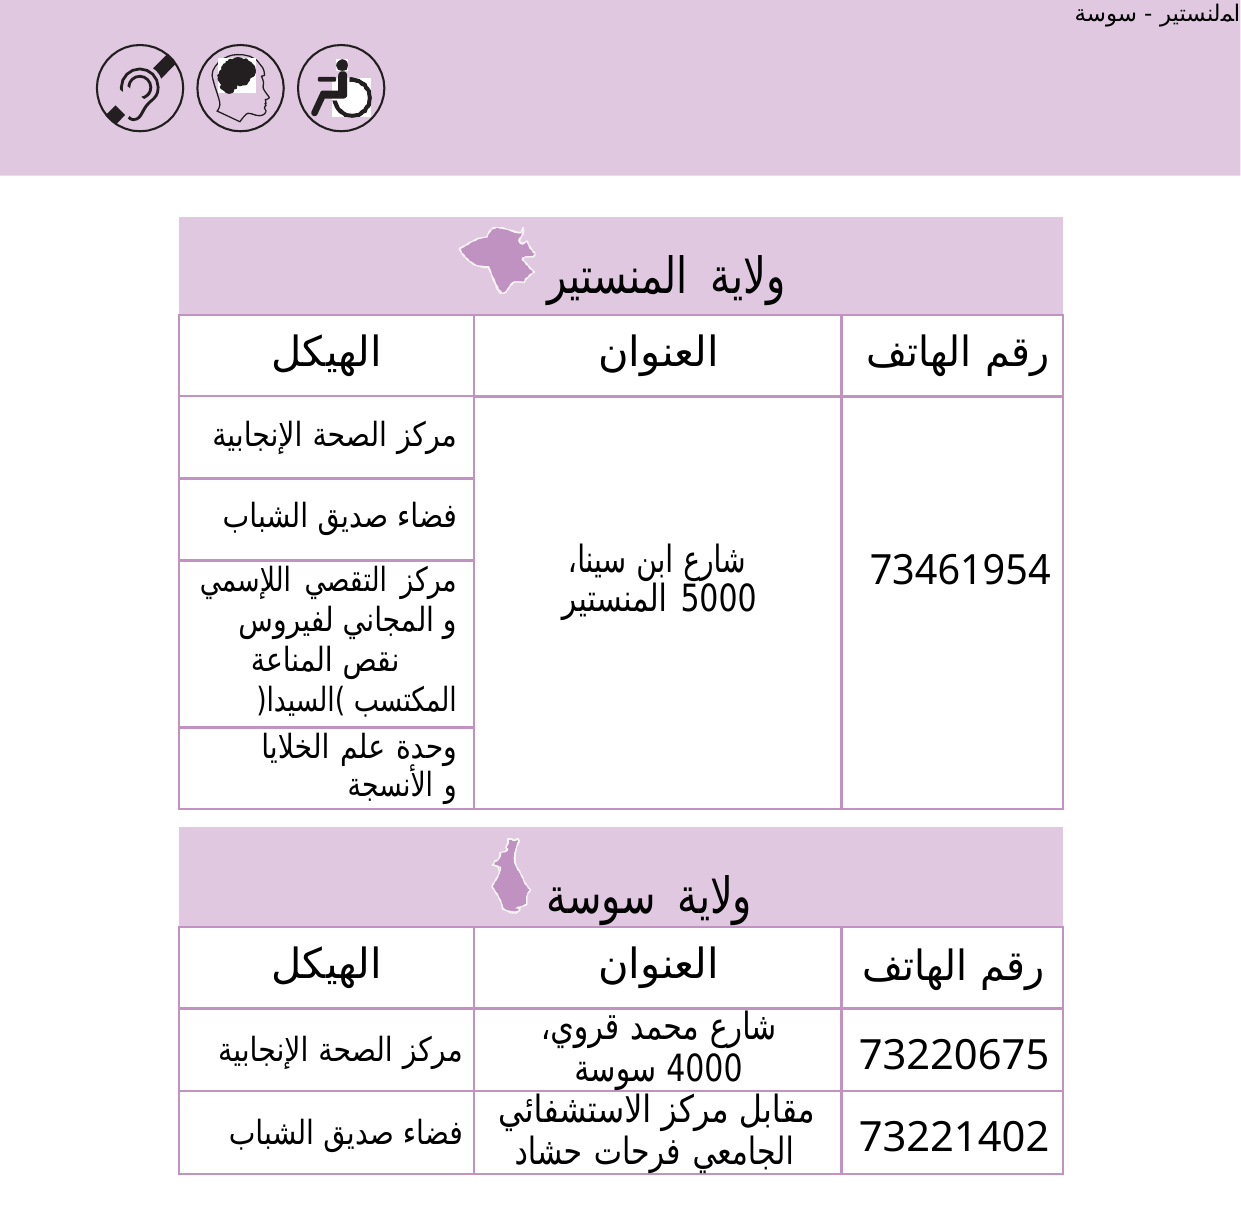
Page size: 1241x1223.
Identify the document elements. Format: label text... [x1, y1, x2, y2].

table_cell ﺍﻟﻬﻴﻜﻞ [180, 316, 473, 395]
table_cell ﻓﻀﺎء ﺻﺪﻳﻖ ﺍﻟﺸﺒﺎﺏ [180, 1092, 473, 1173]
table_cell ﻣﺮﻛﺰ ﺍﻟﺼﺤﺔ ﺍﻹﻧﺠﺎﺑﻴﺔ [180, 1010, 473, 1090]
picture [332, 77, 338, 90]
table_cell ﺍﻟﻬﻴﻜﻞ [180, 928, 473, 1007]
picture [336, 59, 348, 71]
table_cell ﺭﻗﻢ ﺍﻟﻬﺎﺗﻒ [843, 316, 1062, 395]
table_cell ﻭﺣﺪﺓ ﻋﻠﻢ ﺍﻟﺨﻼﻳﺎ ﻭ ﺍﻷﻧﺴﺠﺔ [180, 729, 473, 807]
table_cell ﺍﻟﻌﻨﻮﺍﻥ [475, 928, 840, 1007]
table_cell 73221402 [843, 1092, 1062, 1173]
table_cell ﺍﻟﻌﻨﻮﺍﻥ [475, 316, 840, 395]
table_cell ﺭﻗﻢ ﺍﻟﻬﺎﺗﻒ [843, 928, 1062, 1007]
table_header ﻭﻻﻳﺔ ﺍﻟﻤﻨﺴﺘﻴﺮ [179, 217, 1063, 314]
table_cell ﻣﺮﻛﺰ ﺍﻟﺼﺤﺔ ﺍﻹﻧﺠﺎﺑﻴﺔ [180, 397, 473, 477]
picture [458, 227, 536, 294]
table_cell ﻣﻘﺎﺑﻞ ﻣﺮﻛﺰ ﺍﻻﺳﺘﺸﻔﺎﺋﻲ ﺍﻟﺠﺎﻣﻌﻲ ﻓﺮﺣﺎﺕ ﺣﺸﺎﺩ [475, 1092, 840, 1173]
table_header ﻭﻻﻳﺔ ﺳﻮﺳﺔ [179, 827, 1063, 926]
table_cell ﺷﺎﺭﻉ ﻣﺤﻤﺪ ﻗﺮﻭﻱ، 4000 ﺳﻮﺳﺔ [475, 1010, 840, 1090]
table_cell 73220675 [843, 1010, 1062, 1090]
table_cell ﻓﻀﺎء ﺻﺪﻳﻖ ﺍﻟﺸﺒﺎﺏ [180, 480, 473, 558]
picture [491, 838, 531, 914]
table_cell ﻣﺮﻛﺰ ﺍﻟﺘﻘﺼﻲ ﺍﻟﻺﺳﻤﻲ ﻭ ﺍﻟﻤﺠﺎﻧﻲ ﻟﻔﻴﺮﻭﺱ ﻧﻘﺺ ﺍﻟﻤﻨﺎﻋﺔ ﺍﻟﻤﻜﺘﺴﺐ )ﺍﻟﺴﻴﺪﺍ( [180, 562, 473, 726]
picture [217, 57, 256, 94]
table_cell ﺷﺎﺭﻉ ﺍﺑﻦ ﺳﻴﻨﺎ، 5000 ﺍﻟﻤﻨﺴﺘﻴﺮ [475, 398, 840, 807]
picture [332, 77, 372, 118]
table_cell 73461954 [843, 398, 1062, 807]
